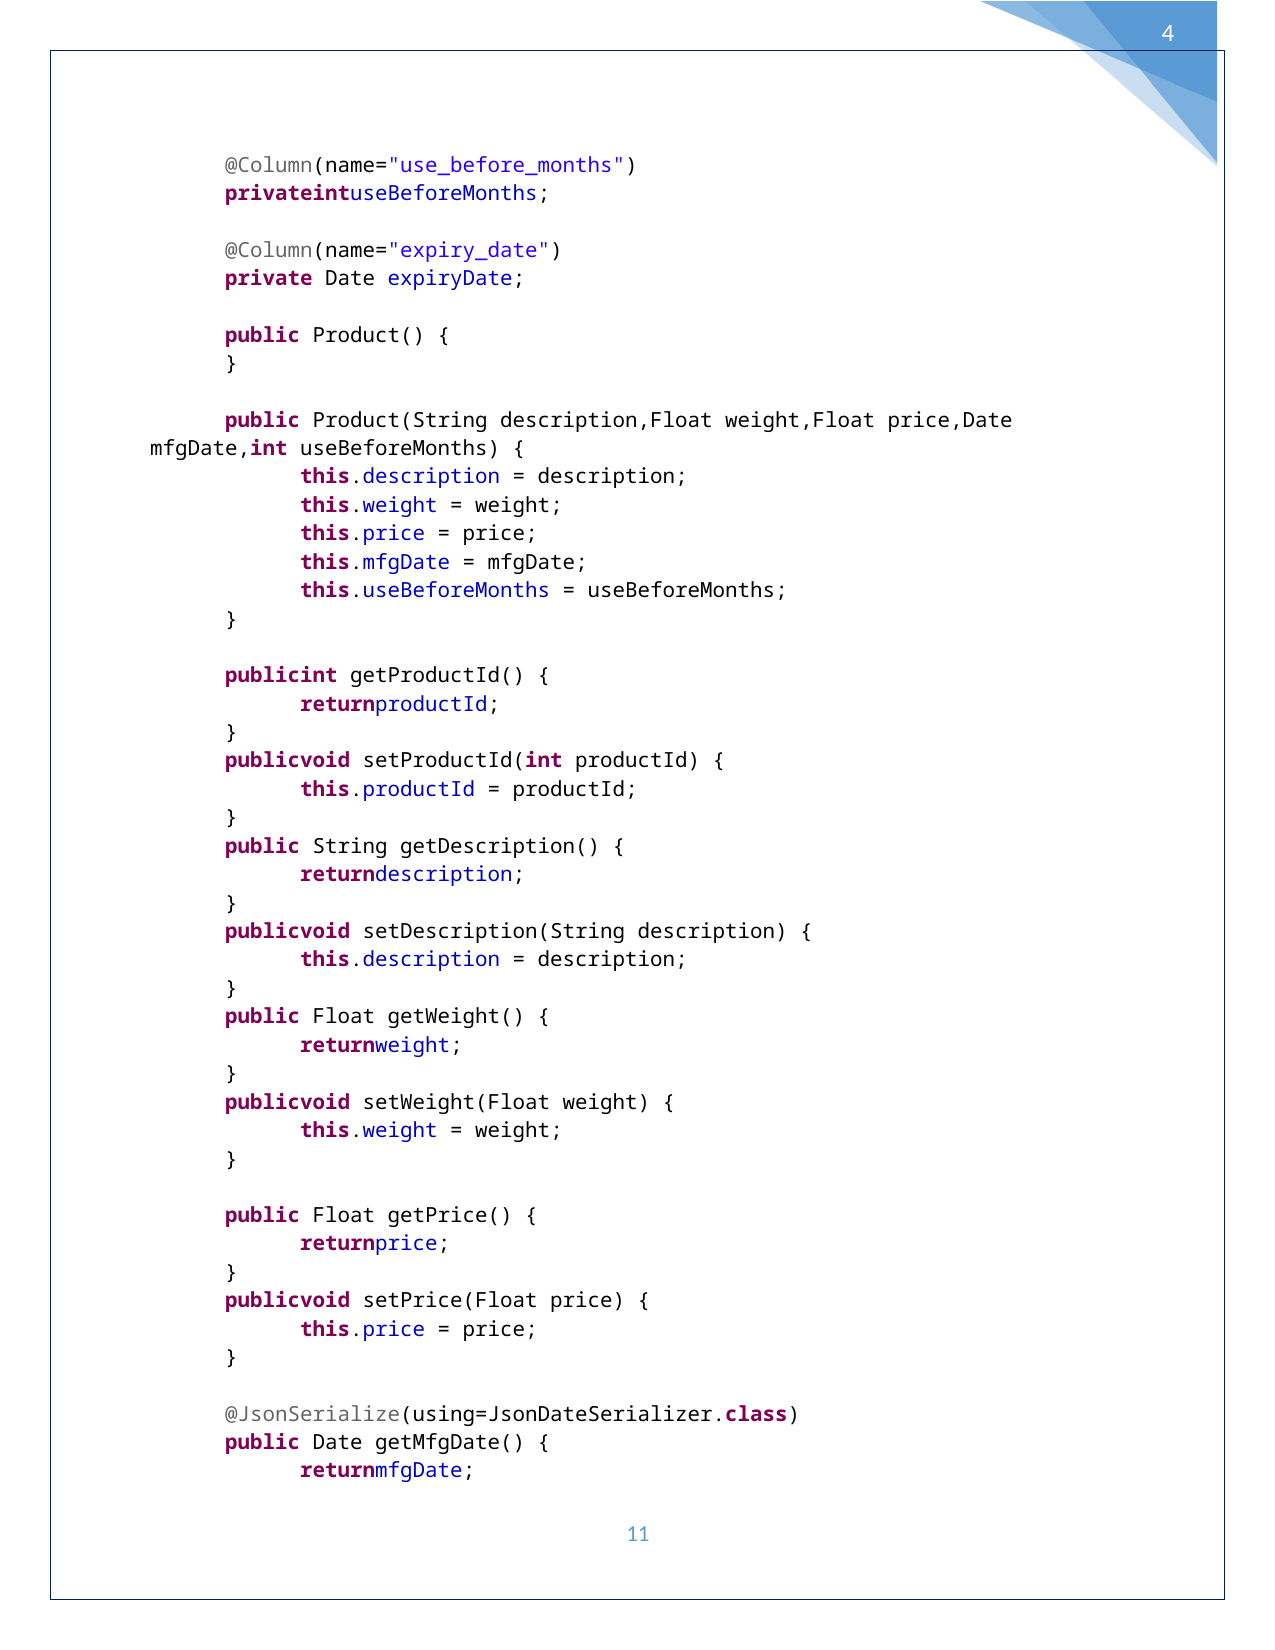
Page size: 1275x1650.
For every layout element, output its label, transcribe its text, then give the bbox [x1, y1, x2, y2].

text this.description = description; [150, 462, 1125, 490]
text privateintuseBeforeMonths; [150, 178, 1125, 207]
text } [150, 973, 1125, 1001]
text this.productId = productId; [150, 774, 1125, 802]
text publicint getProductId() { [150, 660, 1125, 689]
text } [150, 1257, 1125, 1285]
text this.useBeforeMonths = useBeforeMonths; [150, 575, 1125, 604]
text publicvoid setProductId(int productId) { [150, 746, 1125, 774]
text } [150, 1342, 1125, 1371]
text public Float getPrice() { [150, 1200, 1125, 1228]
text } [150, 604, 1125, 632]
text } [150, 888, 1125, 916]
text } [150, 717, 1125, 746]
text this.price = price; [150, 1314, 1125, 1342]
text returnmfgDate; [150, 1456, 1125, 1484]
text returnproductId; [150, 689, 1125, 717]
text public String getDescription() { [150, 831, 1125, 859]
text public Product() { [150, 320, 1125, 348]
text publicvoid setDescription(String description) { [150, 916, 1125, 944]
text public Date getMfgDate() { [150, 1427, 1125, 1456]
text this.weight = weight; [150, 1115, 1125, 1144]
text private Date expiryDate; [150, 263, 1125, 292]
text this.mfgDate = mfgDate; [150, 547, 1125, 575]
text this.description = description; [150, 944, 1125, 973]
text publicvoid setWeight(Float weight) { [150, 1087, 1125, 1115]
text } [150, 348, 1125, 377]
text } [150, 802, 1125, 831]
text } [150, 1144, 1125, 1172]
text this.price = price; [150, 518, 1125, 547]
text returnweight; [150, 1030, 1125, 1058]
text returndescription; [150, 859, 1125, 888]
text @Column(name="expiry_date") [150, 235, 1125, 263]
text @JsonSerialize(using=JsonDateSerializer.class) [150, 1399, 1125, 1427]
text } [150, 1058, 1125, 1087]
picture [978, 51, 1218, 167]
picture [978, 1, 1218, 50]
text public Float getWeight() { [150, 1001, 1125, 1030]
text @Column(name="use_before_months") [150, 150, 1125, 178]
text returnprice; [150, 1228, 1125, 1257]
text public Product(String description,Float weight,Float price,Date mfgDate,int useBeforeMonths) { [150, 405, 1125, 462]
text this.weight = weight; [150, 490, 1125, 518]
text publicvoid setPrice(Float price) { [150, 1285, 1125, 1314]
